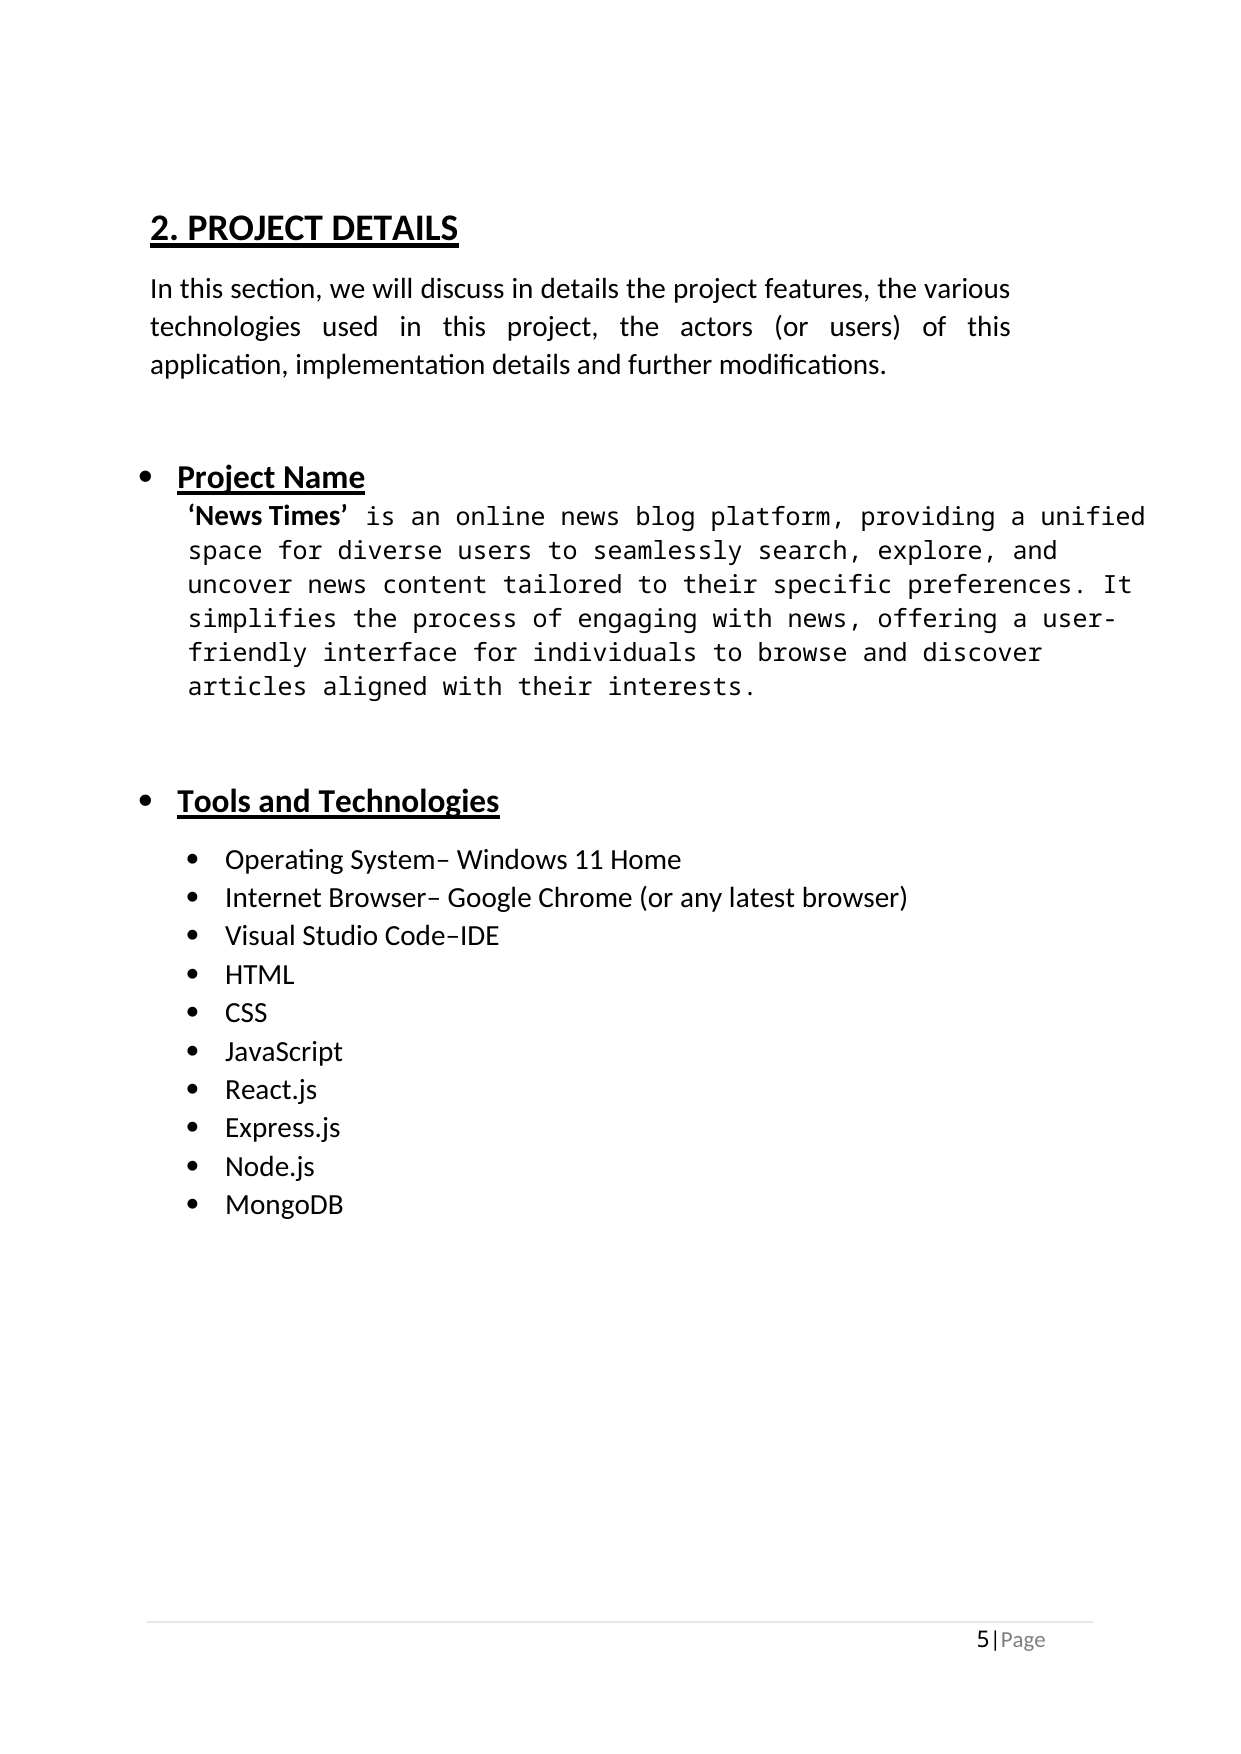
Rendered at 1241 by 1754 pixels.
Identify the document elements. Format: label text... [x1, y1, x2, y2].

list Internet Browser– Google Chrome (or any latest browser) [187, 879, 1169, 914]
list MongoDB [187, 1186, 1169, 1253]
list HTML [187, 956, 1169, 991]
list React.js [187, 1071, 1169, 1107]
text ‘News Times’ is an online news blog platform, providing a unified space for diverse users to seamlessly search, explore, and uncover news content tailored to their specific preferences. It simplifies the process of engaging with news, offering a user-friendly interface for individuals to browse and discover articles aligned with their interests. [187, 497, 1169, 703]
subtitle Tools and Technologies [139, 780, 1169, 821]
list CSS [187, 994, 1169, 1030]
list Operating System– Windows 11 Home [187, 841, 1169, 876]
subtitle PROJECT DETAILS [150, 204, 1169, 250]
list Visual Studio Code–IDE [187, 917, 1169, 953]
list JavaScript [187, 1033, 1169, 1068]
list Node.js [187, 1148, 1169, 1184]
text In this section, we will discuss in details the project features, the various technologies used in this project, the actors (or users) of this application, implementation details and further modifications. [150, 270, 1012, 381]
list Express.js [187, 1109, 1169, 1145]
subtitle Project Name [139, 456, 1169, 497]
